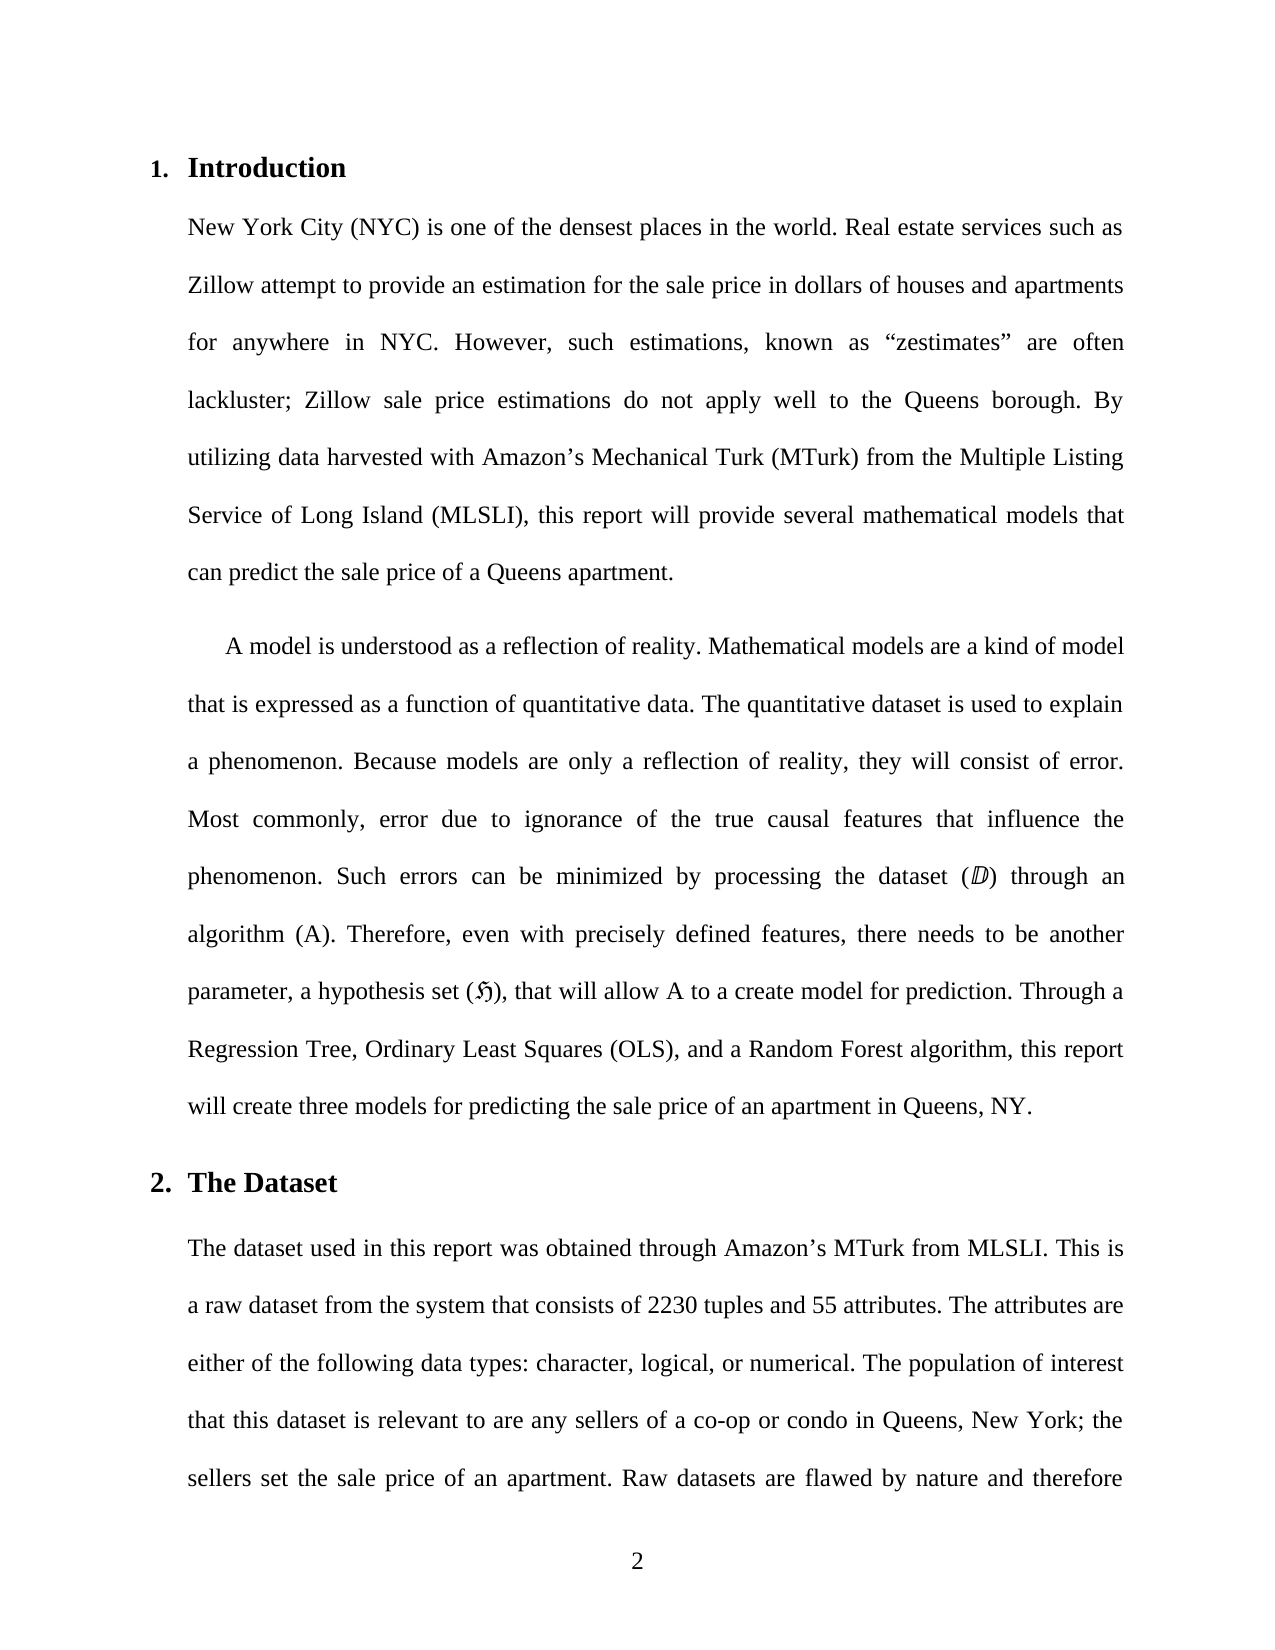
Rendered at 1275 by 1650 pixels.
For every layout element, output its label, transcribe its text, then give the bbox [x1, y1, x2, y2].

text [187, 1233, 1125, 1491]
list The Dataset [150, 1166, 1125, 1199]
text A model is understood as a reflection of reality. Mathematical models are a kind of model that is expressed as a function of quantitative data. The quantitative dataset is used to explain a phenomenon. Because models are only a reflection of reality, they will consist of error. Most commonly, error due to ignorance of the true causal features that influence the phenomenon. Such errors can be minimized by processing the dataset (ⅅ) through an algorithm (A). Therefore, even with precisely defined features, there needs to be another parameter, a hypothesis set (ℌ), that will allow A to a create model for prediction. Through a Regression Tree, Ordinary Least Squares (OLS), and a Random Forest algorithm, this report will create three models for predicting the sale price of an apartment in Queens, NY. [187, 631, 1125, 1120]
list Introduction New York City (NYC) is one of the densest places in the world. Real estate services such as Zillow attempt to provide an estimation for the sale price in dollars of houses and apartments for anywhere in NYC. However, such estimations, known as “zestimates” are often lackluster; Zillow sale price estimations do not apply well to the Queens borough. By utilizing data harvested with Amazon’s Mechanical Turk (MTurk) from the Multiple Listing Service of Long Island (MLSLI), this report will provide several mathematical models that can predict the sale price of a Queens apartment. [150, 150, 1125, 586]
